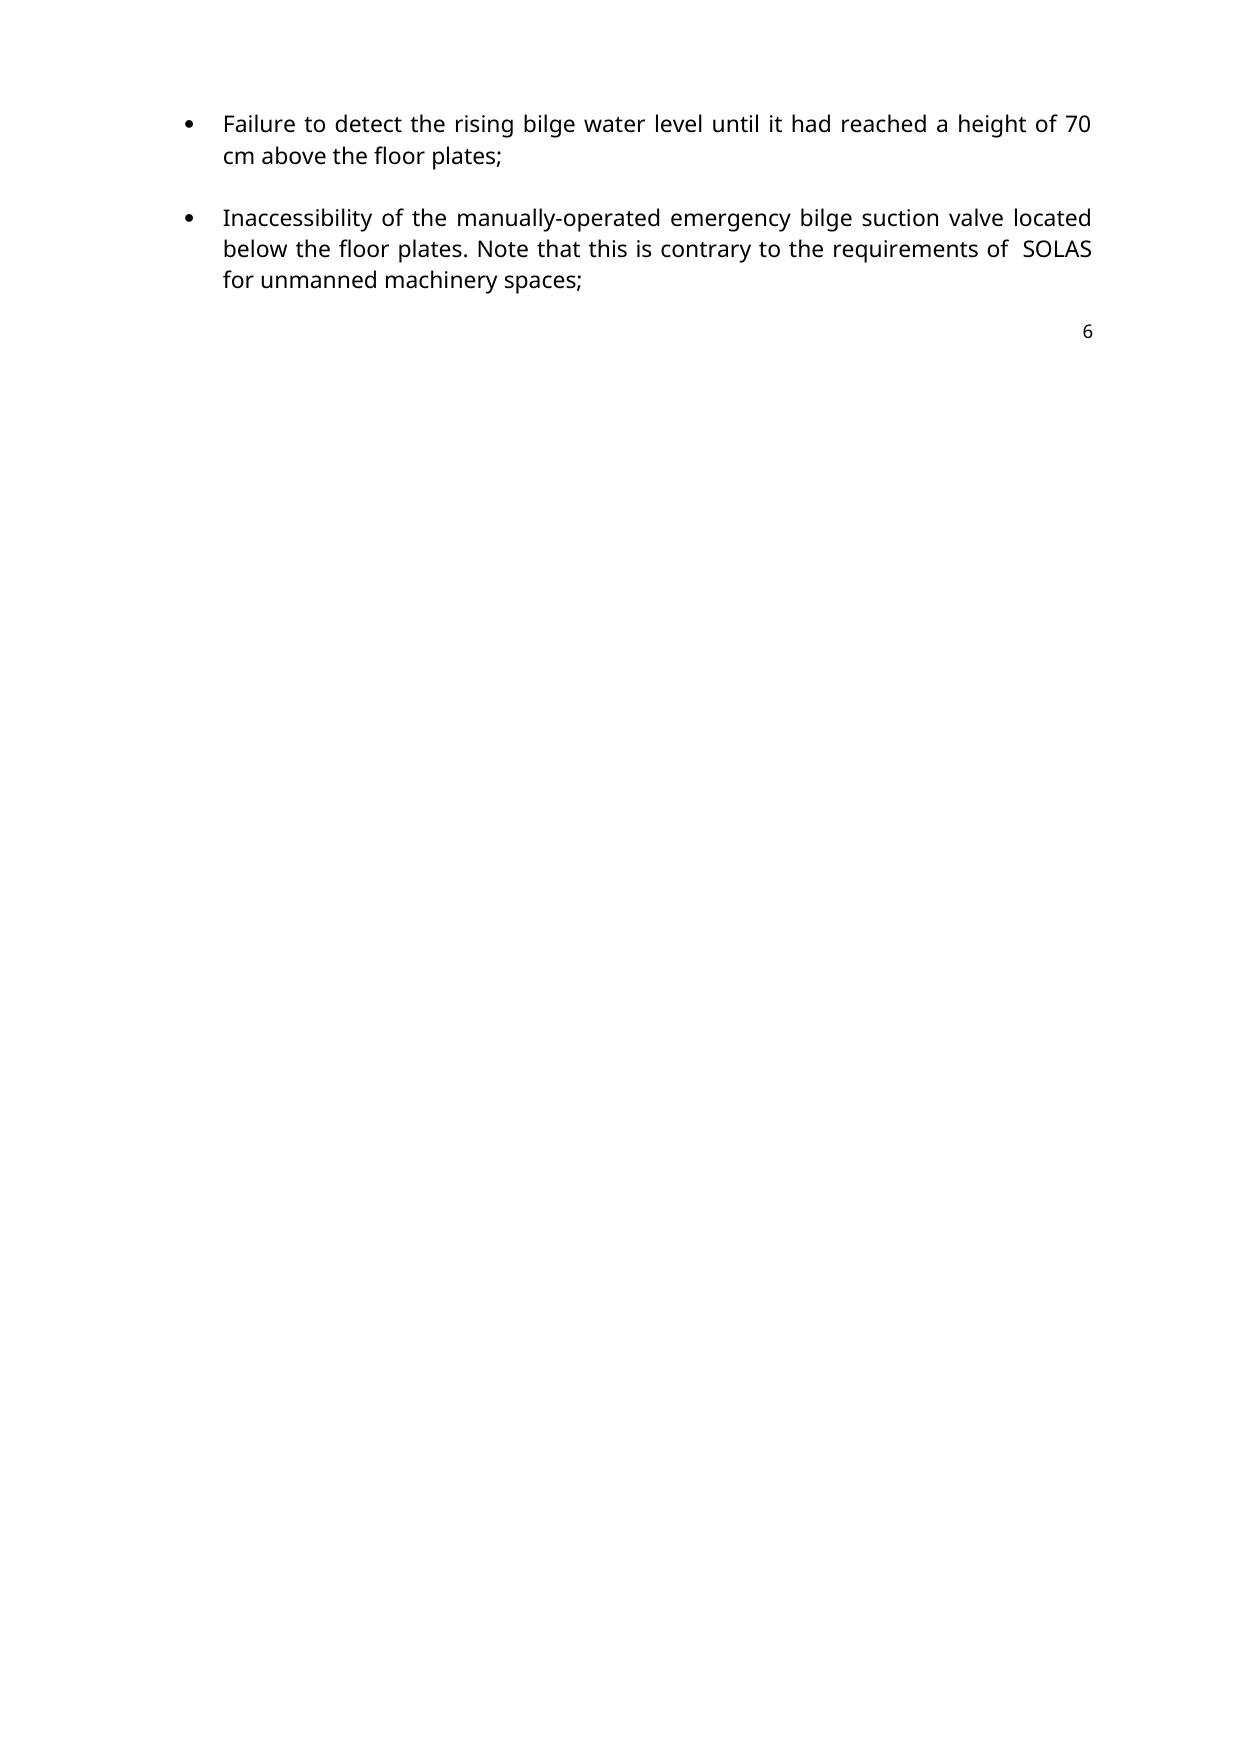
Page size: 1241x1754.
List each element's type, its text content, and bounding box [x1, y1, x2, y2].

list Inaccessibility of the manually-operated emergency bilge suction valve located below the floor plates. Note that this is contrary to the requirements of SOLAS for unmanned machinery spaces; [185, 202, 1093, 296]
text 6 [135, 318, 1093, 344]
list Failure to detect the rising bilge water level until it had reached a height of 70 cm above the floor plates; [185, 108, 1093, 171]
